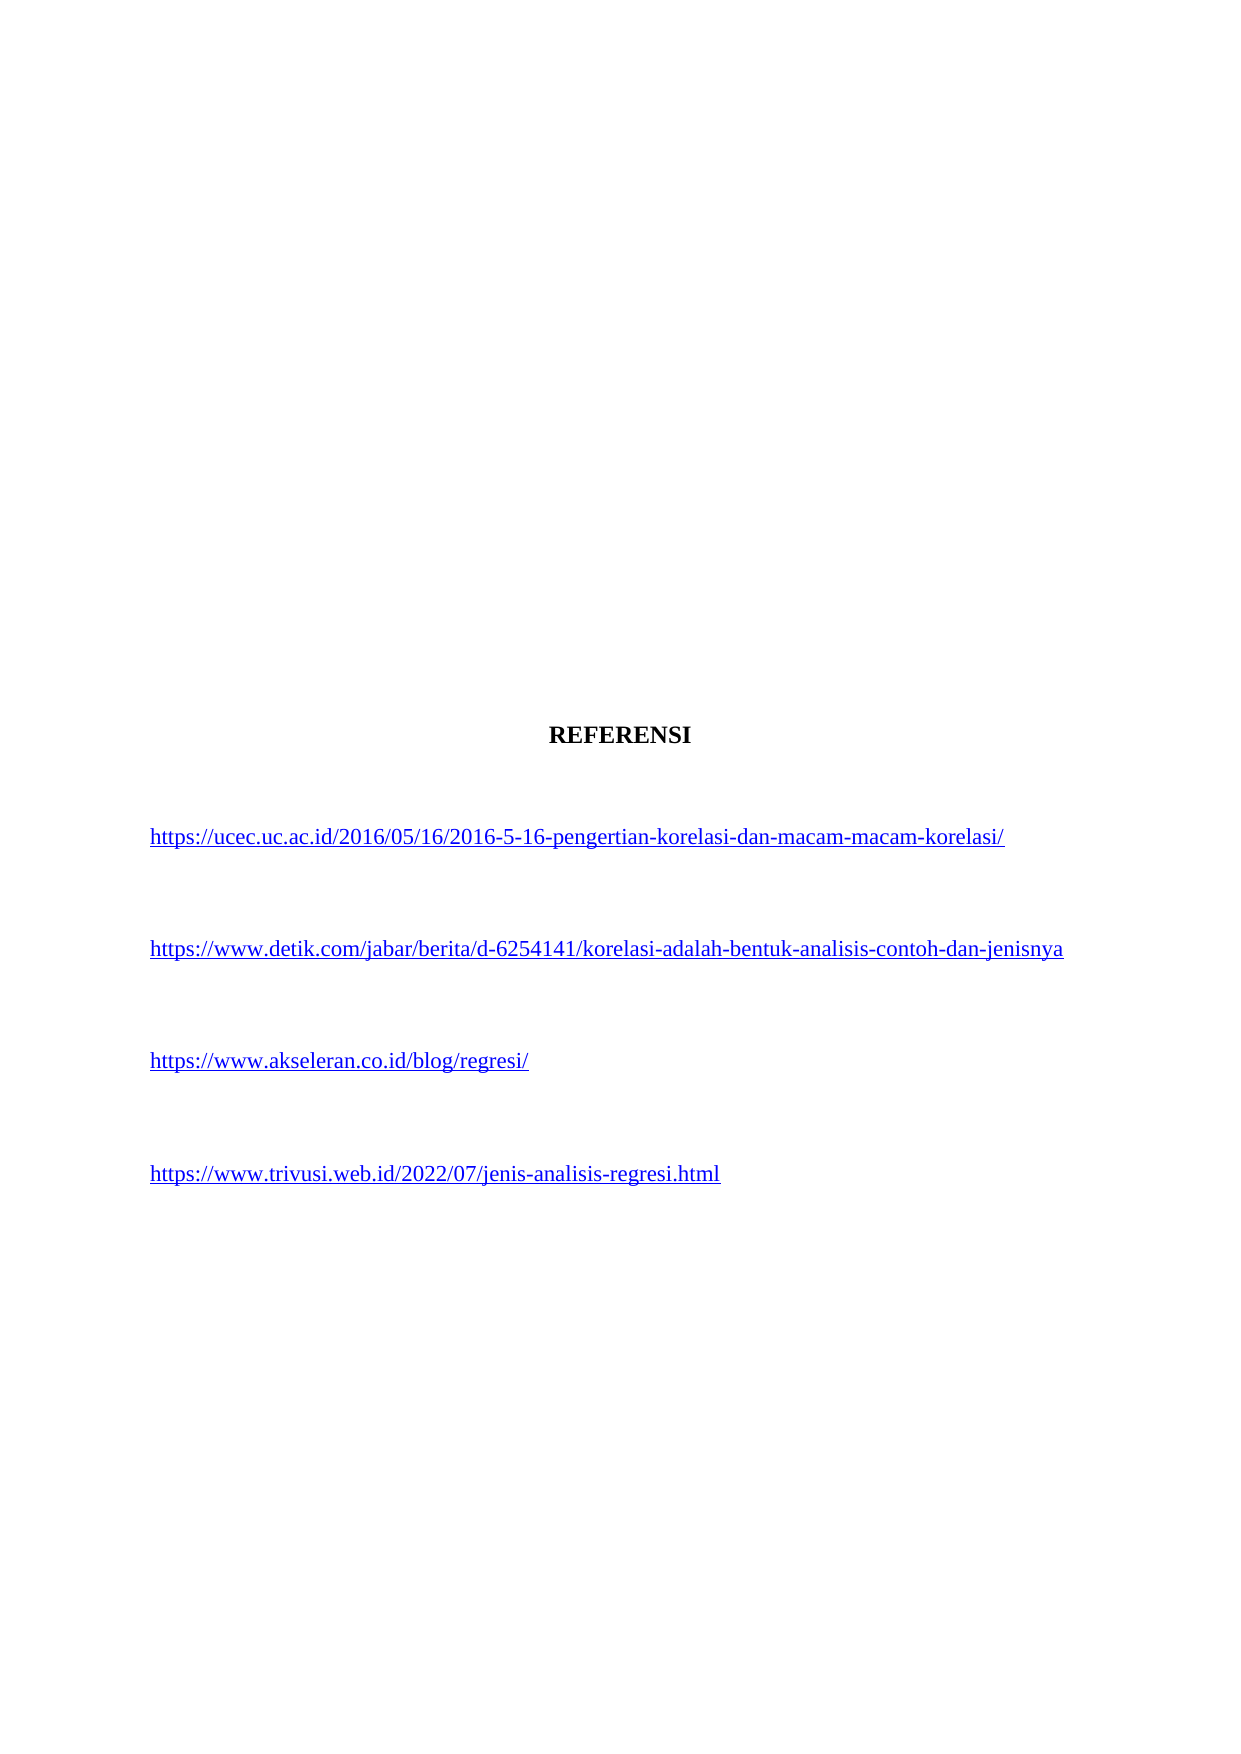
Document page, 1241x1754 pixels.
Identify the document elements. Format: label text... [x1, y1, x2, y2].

text https://www.detik.com/jabar/berita/d-6254141/korelasi-adalah-bentuk-analisis-contoh-dan-jenisnya [150, 935, 1090, 961]
text REFERENSI [150, 720, 1090, 748]
text https://www.trivusi.web.id/2022/07/jenis-analisis-regresi.html [150, 1159, 1090, 1186]
text https://ucec.uc.ac.id/2016/05/16/2016-5-16-pengertian-korelasi-dan-macam-macam-korelasi/ [150, 823, 1090, 849]
text https://www.akseleran.co.id/blog/regresi/ [150, 1047, 1090, 1074]
